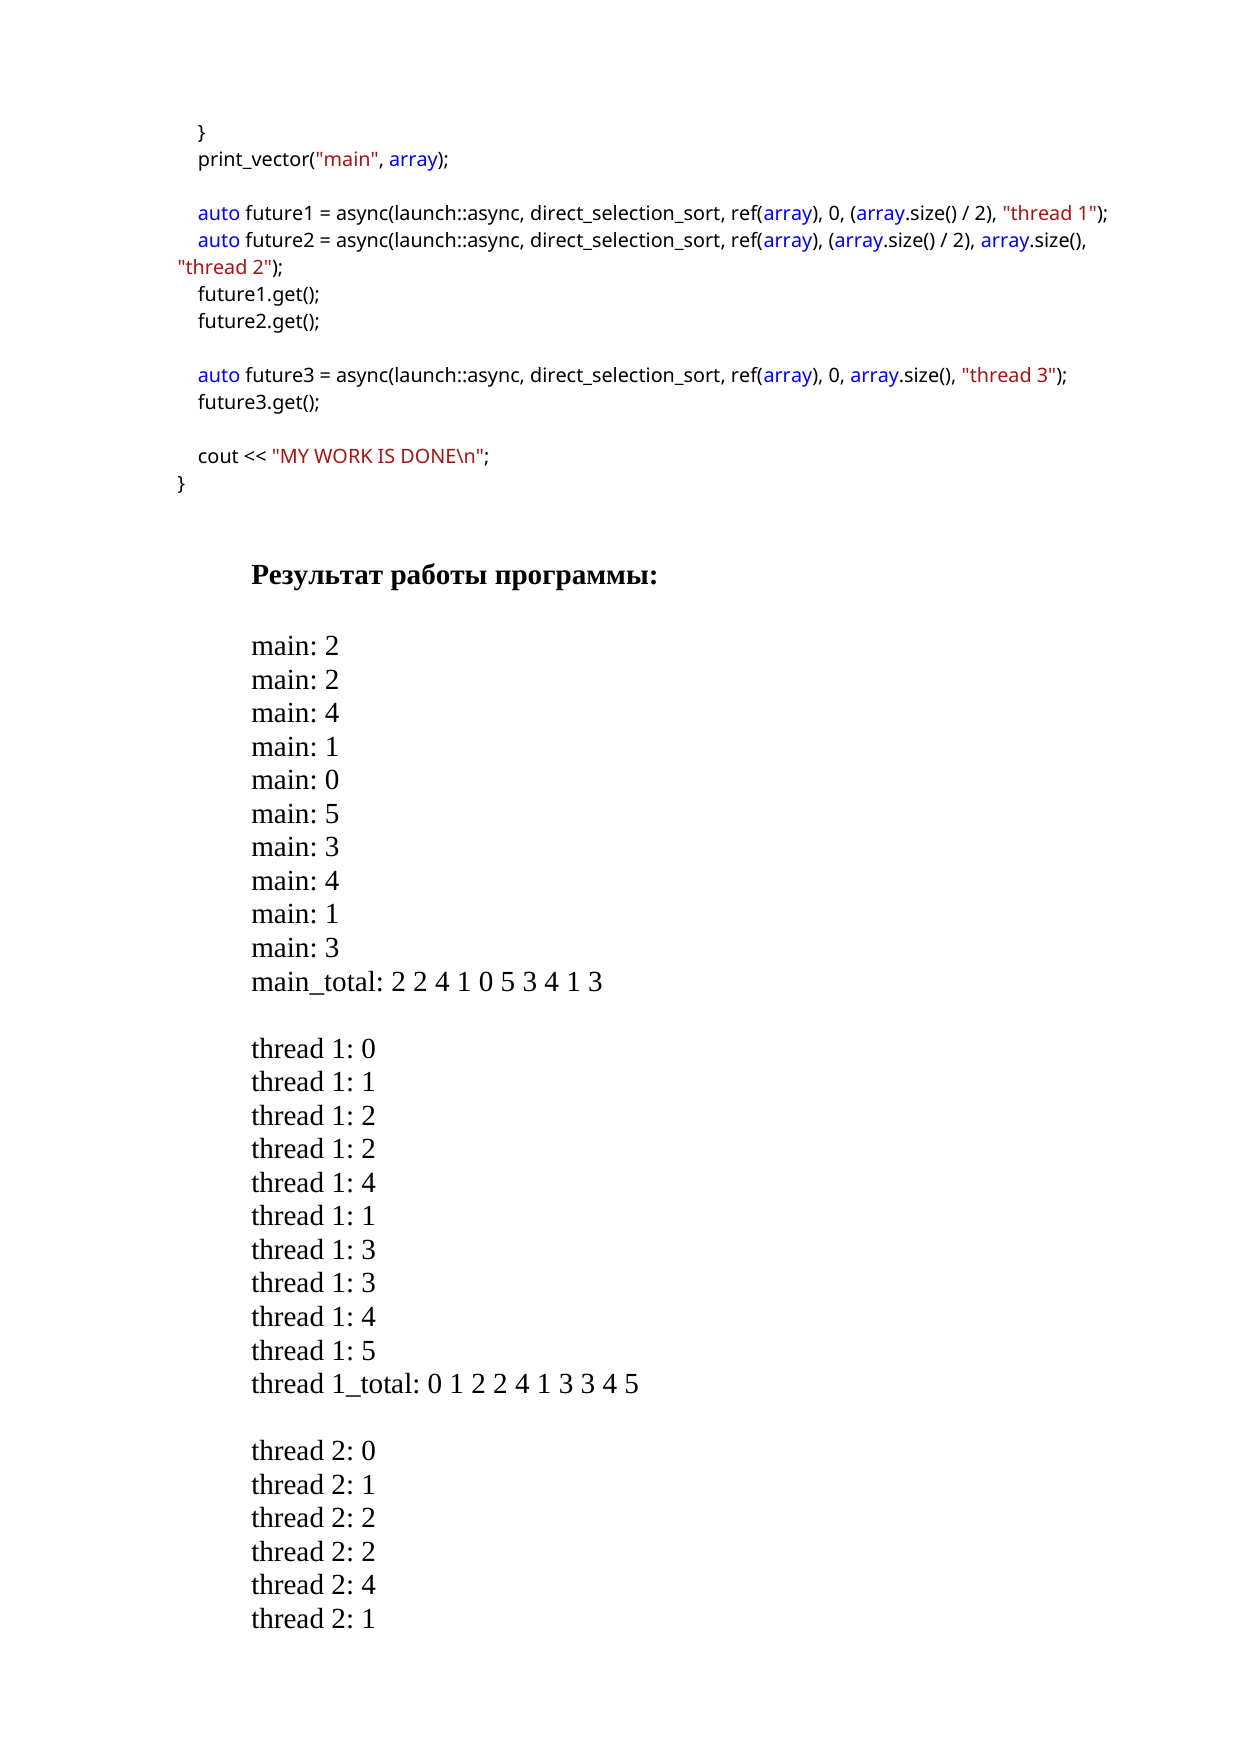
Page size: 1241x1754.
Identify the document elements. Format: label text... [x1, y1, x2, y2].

text thread 1: 1 [177, 1064, 1152, 1098]
text auto future3 = async(launch::async, direct_selection_sort, ref(array), 0, array.size(), "thread 3"); [177, 361, 1152, 388]
text thread 2: 2 [177, 1534, 1152, 1567]
text thread 1: 3 [177, 1232, 1152, 1266]
text main: 1 [177, 897, 1152, 930]
text thread 1: 0 [177, 1031, 1152, 1064]
text cout << "MY WORK IS DONE\n"; [177, 442, 1152, 469]
text thread 2: 1 [177, 1601, 1152, 1634]
text main: 3 [177, 930, 1152, 964]
text main: 2 [177, 628, 1152, 662]
text thread 1: 3 [177, 1266, 1152, 1299]
text } [177, 469, 1152, 496]
text thread 1: 4 [177, 1165, 1152, 1198]
text thread 2: 4 [177, 1567, 1152, 1601]
text main: 2 [177, 662, 1152, 695]
text main: 0 [177, 762, 1152, 796]
text main: 3 [177, 829, 1152, 863]
text thread 1: 4 [177, 1299, 1152, 1333]
text future1.get(); [177, 280, 1152, 307]
text } [177, 118, 1152, 145]
text future2.get(); [177, 307, 1152, 334]
text thread 1: 5 [177, 1333, 1152, 1366]
text main: 4 [177, 863, 1152, 897]
text main: 4 [177, 695, 1152, 729]
text thread 2: 2 [177, 1500, 1152, 1534]
text thread 1: 2 [177, 1098, 1152, 1131]
text auto future2 = async(launch::async, direct_selection_sort, ref(array), (array.size() / 2), array.size(), "thread 2"); [177, 226, 1152, 280]
text thread 2: 1 [177, 1467, 1152, 1500]
text thread 1: 1 [177, 1198, 1152, 1232]
text auto future1 = async(launch::async, direct_selection_sort, ref(array), 0, (array.size() / 2), "thread 1"); [177, 199, 1152, 226]
text print_vector("main", array); [177, 145, 1152, 172]
text Результат работы программы: [177, 557, 1152, 591]
text future3.get(); [177, 388, 1152, 415]
text thread 1_total: 0 1 2 2 4 1 3 3 4 5 [177, 1366, 1152, 1400]
text main_total: 2 2 4 1 0 5 3 4 1 3 [177, 964, 1152, 997]
text main: 5 [177, 796, 1152, 829]
text thread 2: 0 [177, 1433, 1152, 1467]
text thread 1: 2 [177, 1131, 1152, 1165]
text main: 1 [177, 729, 1152, 762]
